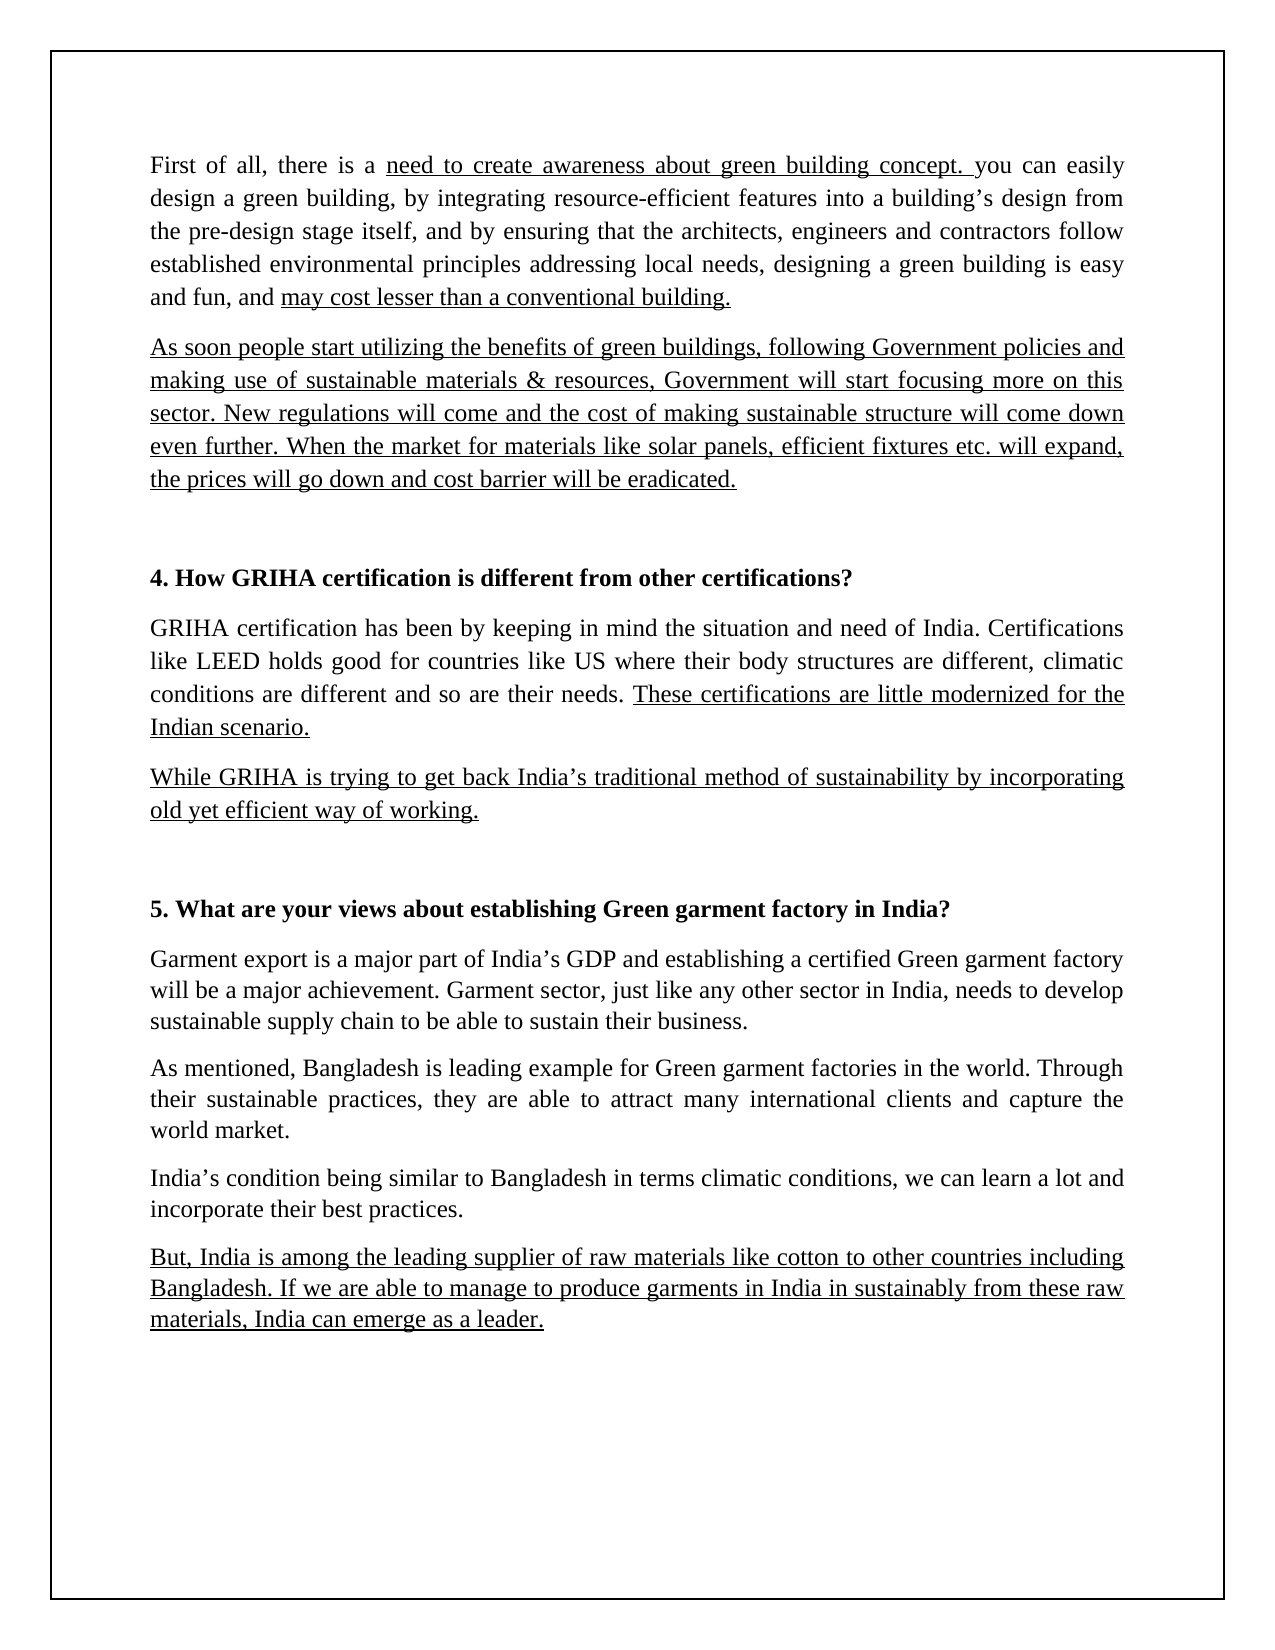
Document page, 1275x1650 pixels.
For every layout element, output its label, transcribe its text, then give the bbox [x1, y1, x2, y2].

text While GRIHA is trying to get back India’s traditional method of sustainability by incorporating old yet efficient way of working. [150, 788, 1125, 823]
text But, India is among the leading supplier of raw materials like cotton to other countries including Bangladesh. If we are able to manage to produce garments in India in sustainably from these raw materials, India can emerge as a leader. [150, 1299, 1125, 1333]
text But, India is among the leading supplier of raw materials like cotton to other countries including Bangladesh. If we are able to manage to produce garments in India in sustainably from these raw materials, India can emerge as a leader. [150, 1268, 1125, 1298]
text 5. What are your views about establishing Green garment factory in India? [150, 894, 1125, 923]
text As mentioned, Bangladesh is leading example for Green garment factories in the world. Through their sustainable practices, they are able to attract many international clients and capture the world market. [150, 1053, 1125, 1144]
text But, India is among the leading supplier of raw materials like cotton to other countries including Bangladesh. If we are able to manage to produce garments in India in sustainably from these raw materials, India can emerge as a leader. [150, 1242, 1125, 1267]
text First of all, there is a need to create awareness about green building concept. you can easily design a green building, by integrating resource-efficient features into a building’s design from the pre-design stage itself, and by ensuring that the architects, engineers and contractors follow established environmental principles addressing local needs, designing a green building is easy and fun, and may cost lesser than a conventional building. [150, 150, 1125, 311]
text GRIHA certification has been by keeping in mind the situation and need of India. Certifications like LEED holds good for countries like US where their body structures are different, climatic conditions are different and so are their needs. These certifications are little modernized for the Indian scenario. [150, 613, 1125, 741]
text Garment export is a major part of India’s GDP and establishing a certified Green garment factory will be a major achievement. Garment sector, just like any other sector in India, needs to develop sustainable supply chain to be able to sustain their business. [150, 944, 1125, 1034]
text While GRIHA is trying to get back India’s traditional method of sustainability by incorporating old yet efficient way of working. [150, 762, 1125, 787]
text India’s condition being similar to Bangladesh in terms climatic conditions, we can learn a lot and incorporate their best practices. [150, 1163, 1125, 1223]
text As soon people start utilizing the benefits of green buildings, following Government policies and making use of sustainable materials & resources, Government will start focusing more on this sector. New regulations will come and the cost of making sustainable structure will come down even further. When the market for materials like solar panels, efficient fixtures etc. will expand, the prices will go down and cost barrier will be eradicated. [150, 358, 1125, 423]
text As soon people start utilizing the benefits of green buildings, following Government policies and making use of sustainable materials & resources, Government will start focusing more on this sector. New regulations will come and the cost of making sustainable structure will come down even further. When the market for materials like solar panels, efficient fixtures etc. will expand, the prices will go down and cost barrier will be eradicated. [150, 424, 1125, 493]
text 4. How GRIHA certification is different from other certifications? [150, 563, 1125, 592]
